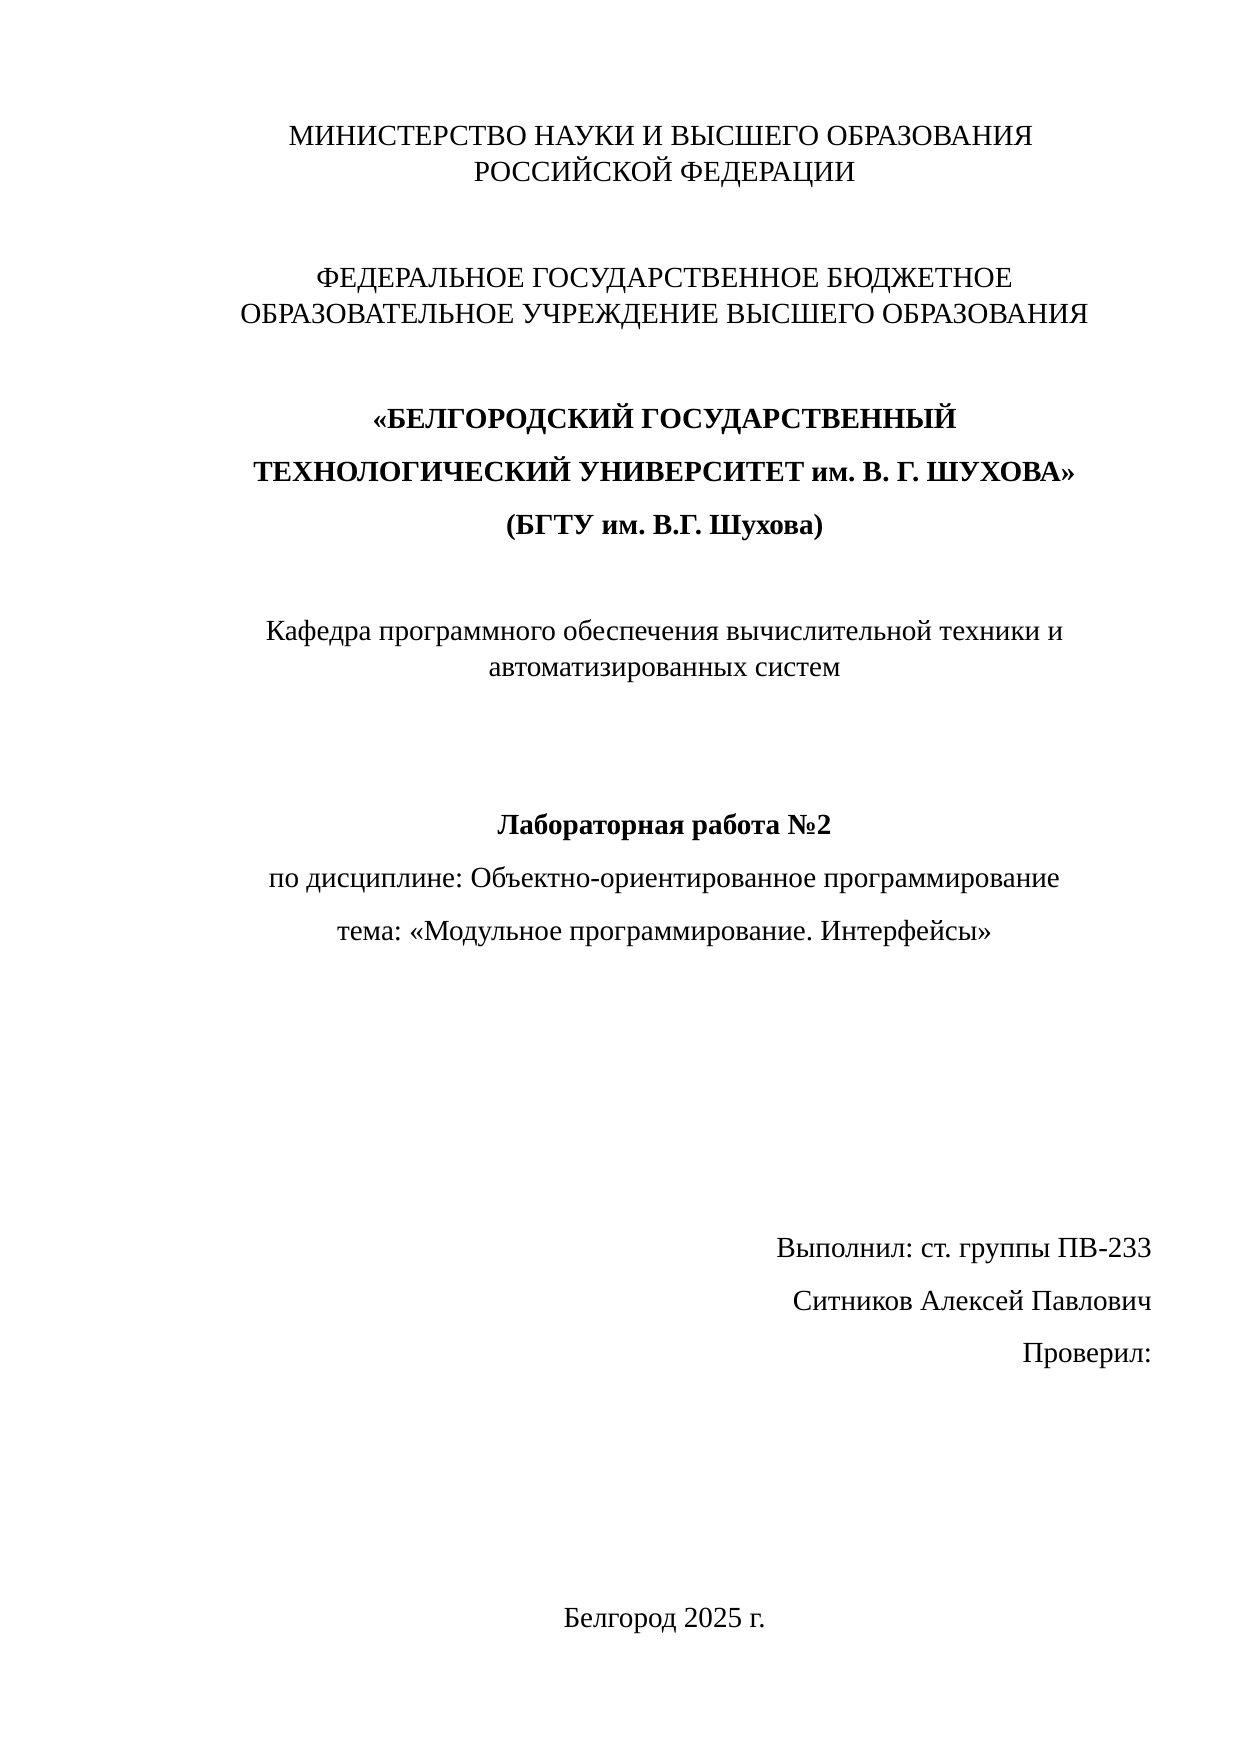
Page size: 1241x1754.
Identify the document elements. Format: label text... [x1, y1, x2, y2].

text ФЕДЕРАЛЬНОЕ ГОСУДАРСТВЕННОЕ БЮДЖЕТНОЕ ОБРАЗОВАТЕЛЬНОЕ УЧРЕЖДЕНИЕ ВЫСШЕГО ОБРАЗОВАНИЯ [177, 260, 1152, 329]
text МИНИСТЕРСТВО НАУКИ И ВЫСШЕГО ОБРАЗОВАНИЯ РОССИЙСКОЙ ФЕДЕРАЦИИ [177, 118, 1152, 188]
text ТЕХНОЛОГИЧЕСКИЙ УНИВЕРСИТЕТ им. В. Г. ШУХОВА» [177, 454, 1152, 488]
text по дисциплине: Объектно-ориентированное программирование [177, 860, 1152, 894]
text Белгород 2025 г. [177, 1600, 1152, 1633]
text Кафедра программного обеспечения вычислительной техники и автоматизированных систем [177, 613, 1152, 683]
text Ситников Алексей Павлович [177, 1283, 1152, 1316]
text Лабораторная работа №2 [177, 807, 1152, 841]
text «БЕЛГОРОДСКИЙ ГОСУДАРСТВЕННЫЙ [177, 402, 1152, 435]
text тема: «Модульное программирование. Интерфейсы» [177, 913, 1152, 947]
text Проверил: [177, 1336, 1152, 1369]
text Выполнил: ст. группы ПВ-233 [177, 1230, 1152, 1263]
text (БГТУ им. В.Г. Шухова) [177, 507, 1152, 541]
